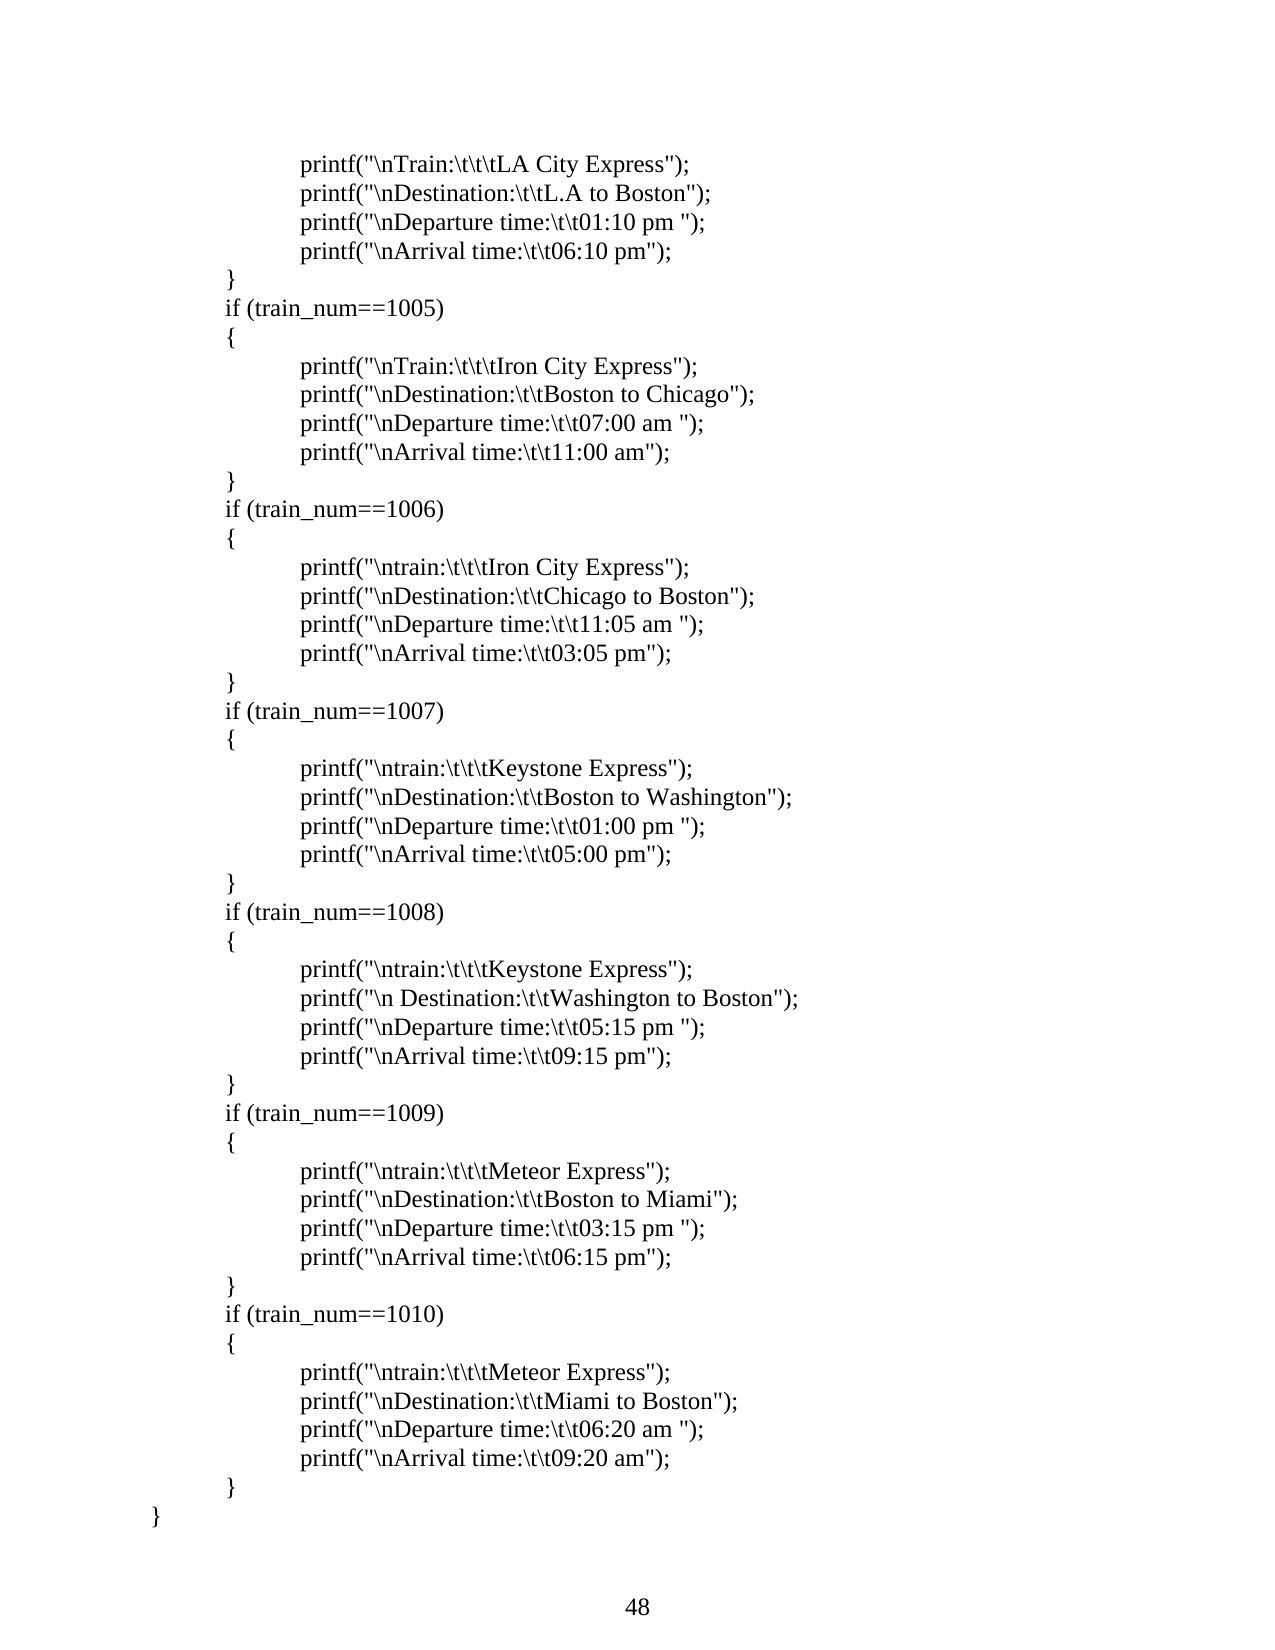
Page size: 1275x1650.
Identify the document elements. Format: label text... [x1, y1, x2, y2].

text printf("\ntrain:\t\t\tMeteor Express"); [150, 1357, 1125, 1386]
text } [150, 1069, 1125, 1098]
text { [150, 926, 1125, 954]
text printf("\ntrain:\t\t\tKeystone Express"); [150, 954, 1125, 983]
text { [150, 1328, 1125, 1357]
text { [150, 523, 1125, 552]
text printf("\nDestination:\t\tBoston to Miami"); [150, 1184, 1125, 1213]
text printf("\nDeparture time:\t\t03:15 pm "); [150, 1213, 1125, 1242]
text { [150, 1127, 1125, 1156]
text if (train_num==1010) [150, 1299, 1125, 1328]
text printf("\nArrival time:\t\t06:10 pm"); [150, 236, 1125, 264]
text printf("\nDestination:\t\tChicago to Boston"); [150, 581, 1125, 609]
text if (train_num==1008) [150, 897, 1125, 926]
text } [150, 1271, 1125, 1299]
text printf("\nDestination:\t\tBoston to Chicago"); [150, 379, 1125, 408]
text printf("\nArrival time:\t\t09:15 pm"); [150, 1041, 1125, 1069]
text printf("\ntrain:\t\t\tKeystone Express"); [150, 753, 1125, 782]
text printf("\ntrain:\t\t\tIron City Express"); [150, 552, 1125, 581]
text printf("\nArrival time:\t\t06:15 pm"); [150, 1242, 1125, 1271]
text printf("\nDeparture time:\t\t01:10 pm "); [150, 207, 1125, 236]
text printf("\nArrival time:\t\t09:20 am"); [150, 1443, 1125, 1472]
text printf("\n Destination:\t\tWashington to Boston"); [150, 983, 1125, 1012]
text if (train_num==1005) [150, 293, 1125, 322]
text } [150, 264, 1125, 293]
text } [150, 868, 1125, 897]
text printf("\nArrival time:\t\t05:00 pm"); [150, 839, 1125, 868]
text { [150, 724, 1125, 753]
text printf("\nDeparture time:\t\t11:05 am "); [150, 609, 1125, 638]
text printf("\nArrival time:\t\t11:00 am"); [150, 437, 1125, 466]
text } [150, 1472, 1125, 1501]
text } [150, 466, 1125, 494]
text printf("\nDeparture time:\t\t06:20 am "); [150, 1414, 1125, 1443]
text printf("\nDestination:\t\tL.A to Boston"); [150, 178, 1125, 207]
text if (train_num==1009) [150, 1098, 1125, 1127]
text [150, 149, 1125, 178]
text printf("\nDeparture time:\t\t01:00 pm "); [150, 811, 1125, 839]
text if (train_num==1007) [150, 696, 1125, 724]
text printf("\nDestination:\t\tBoston to Washington"); [150, 782, 1125, 811]
text printf("\nDeparture time:\t\t05:15 pm "); [150, 1012, 1125, 1041]
text if (train_num==1006) [150, 494, 1125, 523]
text printf("\nTrain:\t\t\tIron City Express"); [150, 351, 1125, 379]
text printf("\nDestination:\t\tMiami to Boston"); [150, 1386, 1125, 1414]
text } [150, 1501, 1125, 1529]
text } [150, 667, 1125, 696]
text printf("\nArrival time:\t\t03:05 pm"); [150, 638, 1125, 667]
text { [150, 322, 1125, 351]
text printf("\nDeparture time:\t\t07:00 am "); [150, 408, 1125, 437]
text printf("\ntrain:\t\t\tMeteor Express"); [150, 1156, 1125, 1184]
